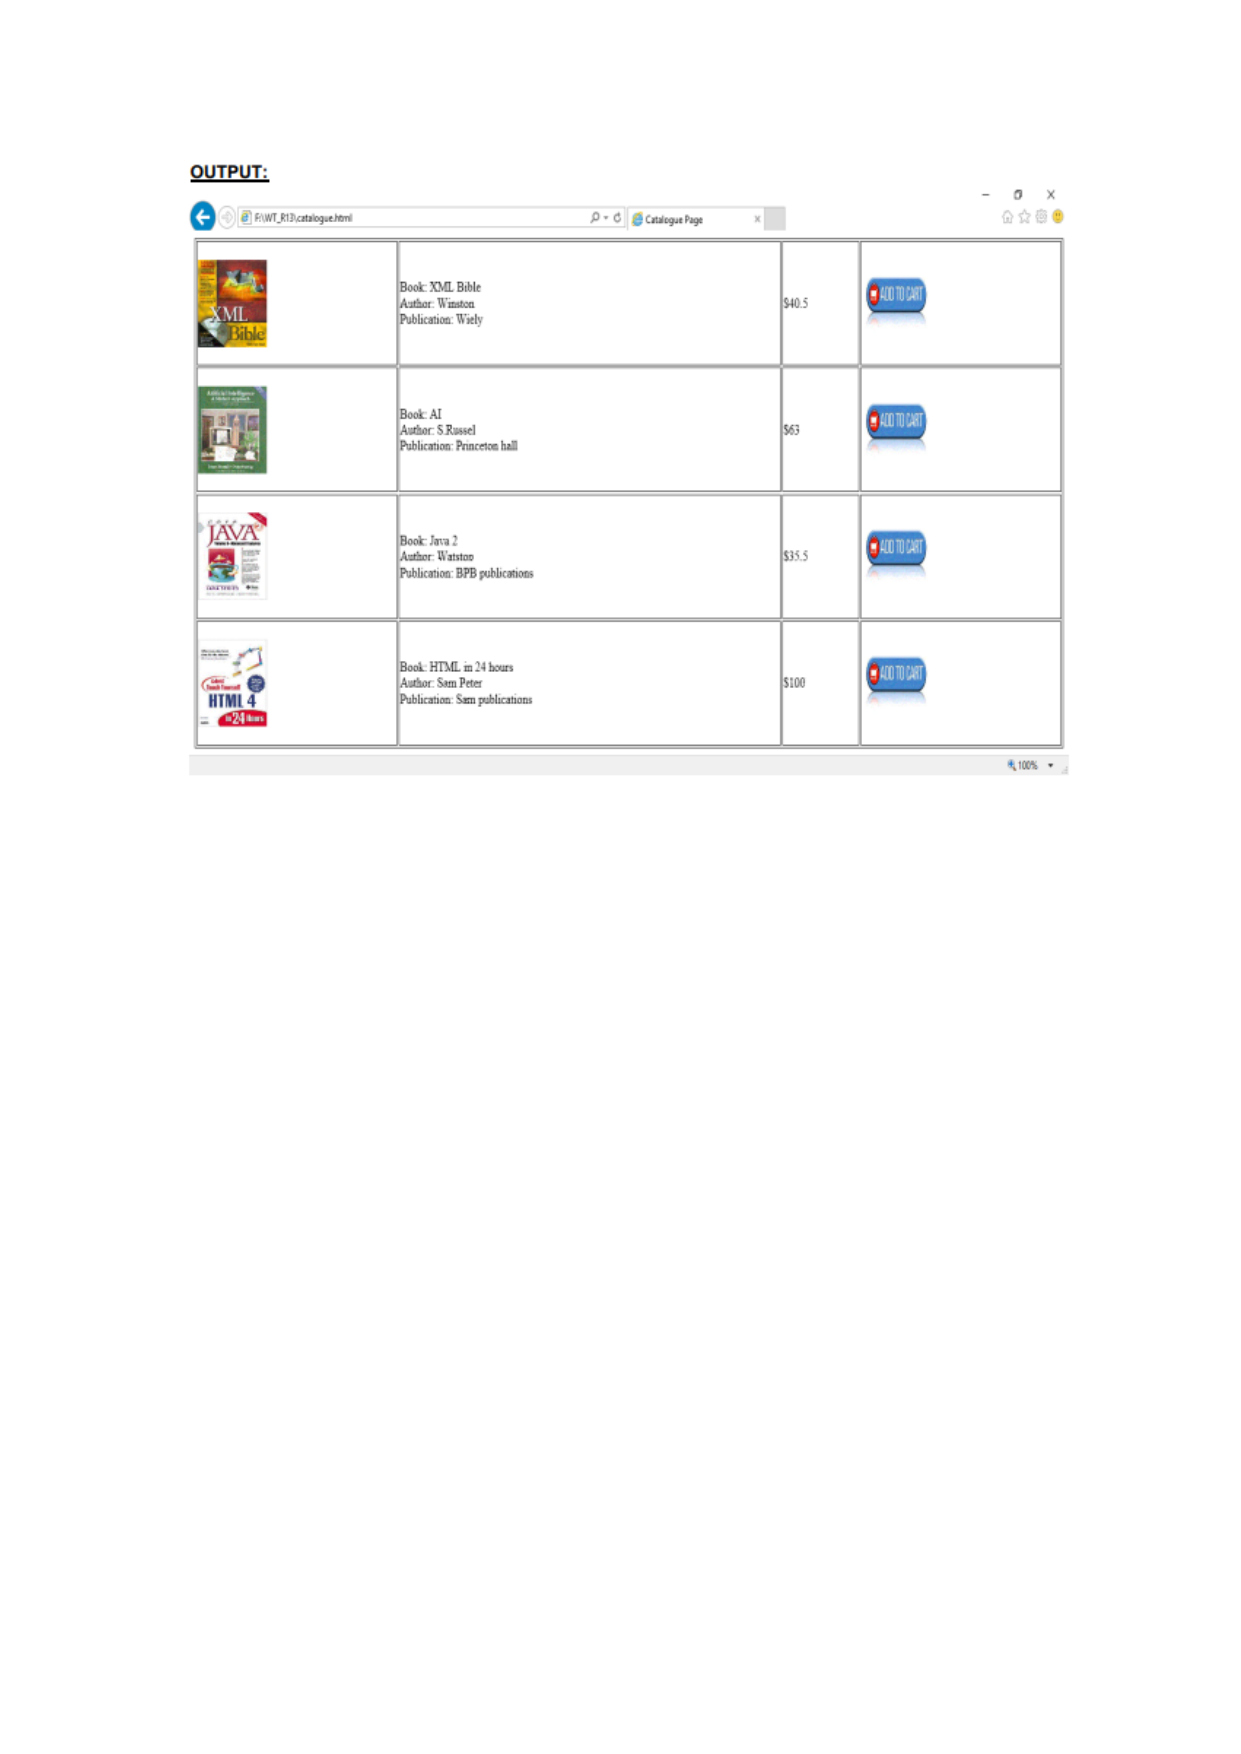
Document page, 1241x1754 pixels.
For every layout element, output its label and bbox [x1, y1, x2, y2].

picture [150, 150, 1091, 793]
